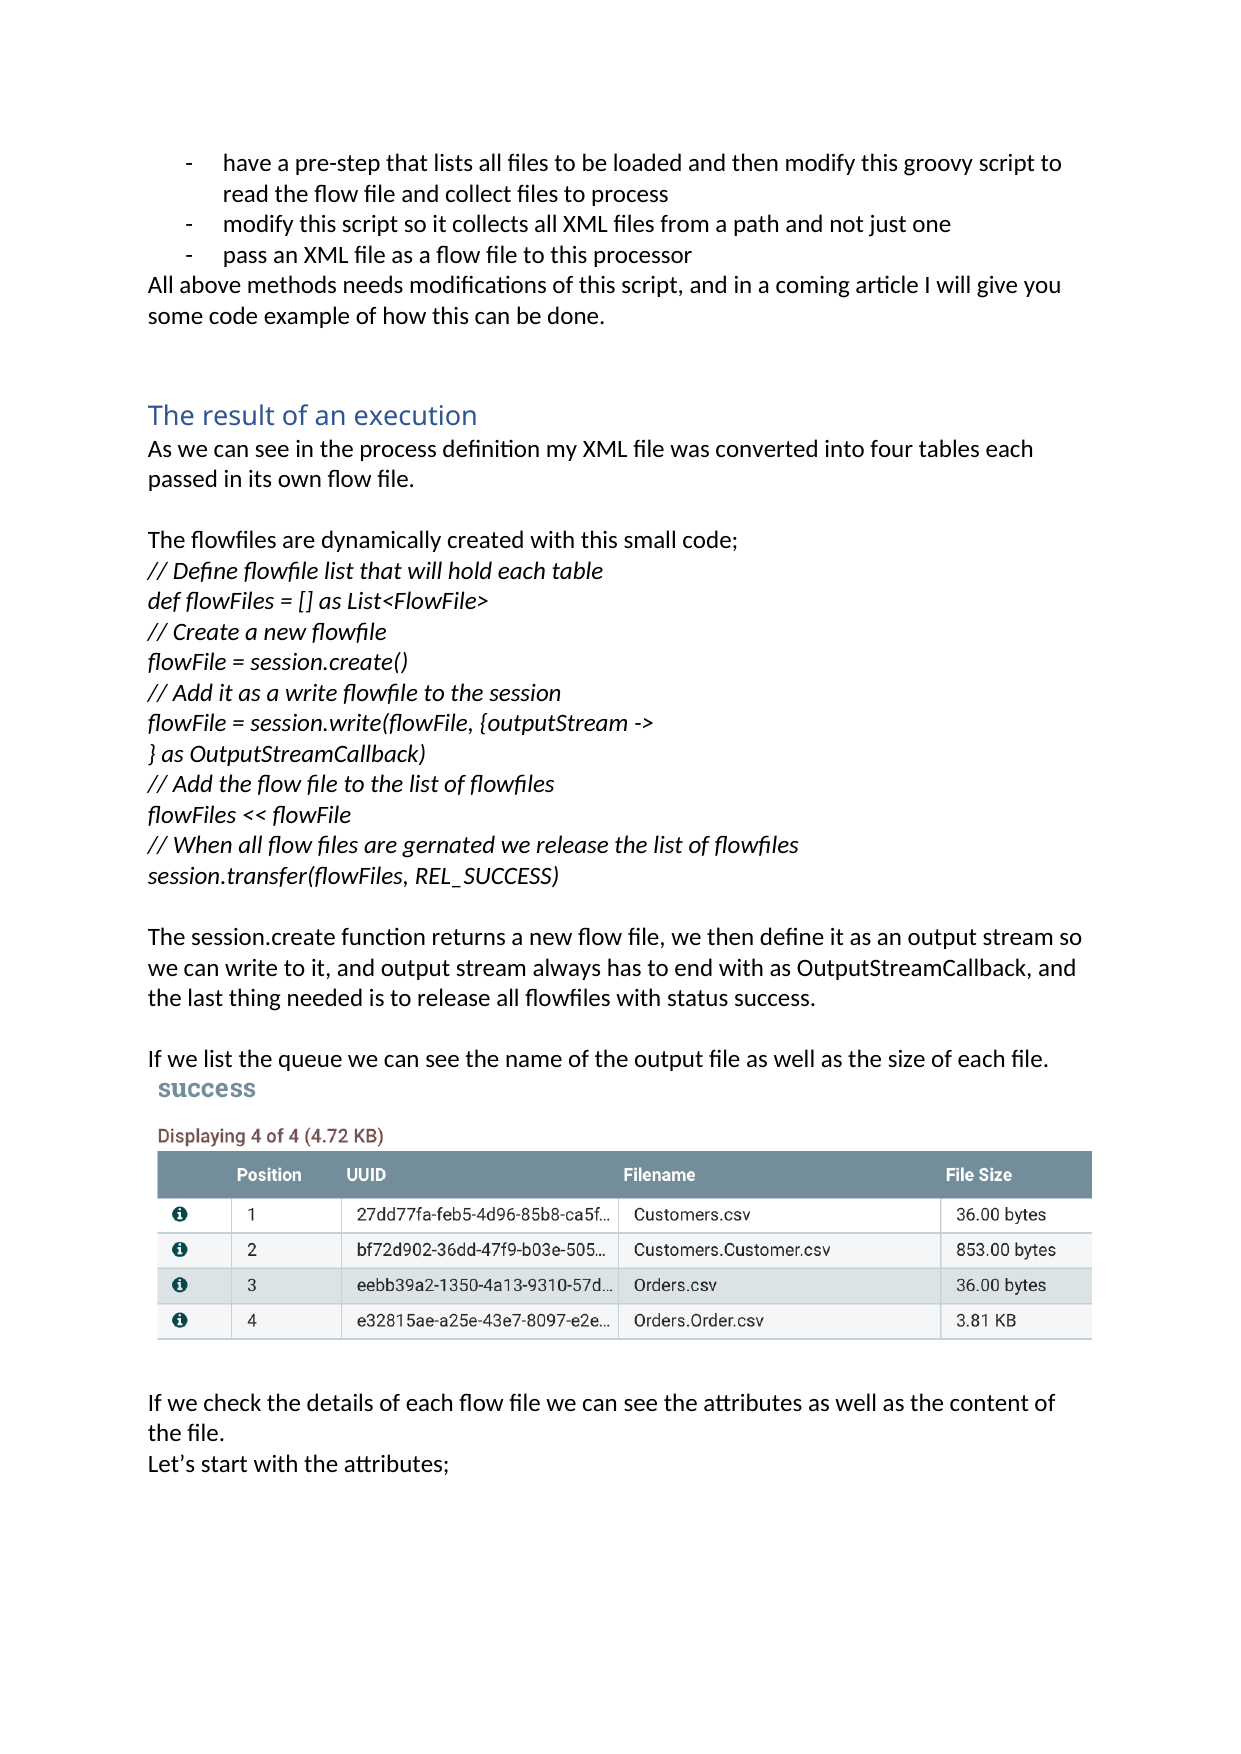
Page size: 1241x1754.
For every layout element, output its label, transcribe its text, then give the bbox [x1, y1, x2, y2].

text If we list the queue we can see the name of the output file as well as the size of each file. [148, 1043, 1093, 1074]
text session.transfer(flowFiles, REL_SUCCESS) [148, 860, 1093, 891]
subtitle The result of an execution [148, 396, 1093, 433]
text // When all flow files are gernated we release the list of flowfiles [148, 829, 1093, 860]
text The flowfiles are dynamically created with this small code; [148, 524, 1093, 555]
text Let’s start with the attributes; [148, 1448, 1093, 1478]
list pass an XML file as a flow file to this processor [185, 239, 1093, 270]
text As we can see in the process definition my XML file was converted into four tables each passed in its own flow file. [148, 433, 1093, 494]
text flowFile = session.write(flowFile, {outputStream -> [148, 707, 1093, 738]
text All above methods needs modifications of this script, and in a coming article I will give you some code example of how this can be done. [148, 270, 1093, 331]
text flowFiles << flowFile [148, 799, 1093, 829]
picture [147, 1073, 1092, 1357]
list modify this script so it collects all XML files from a path and not just one [185, 209, 1093, 239]
text // Define flowfile list that will hold each table [148, 555, 1093, 585]
text // Add it as a write flowfile to the session [148, 677, 1093, 707]
text // Add the flow file to the list of flowfiles [148, 768, 1093, 799]
list have a pre-step that lists all files to be loaded and then modify this groovy script to read the flow file and collect files to process [185, 148, 1093, 209]
text If we check the details of each flow file we can see the attributes as well as the content of the file. [148, 1387, 1093, 1448]
text } as OutputStreamCallback) [148, 738, 1093, 768]
text flowFile = session.create() [148, 646, 1093, 677]
text The session.create function returns a new flow file, we then define it as an output stream so we can write to it, and output stream always has to end with as OutputStreamCallback, and the last thing needed is to release all flowfiles with status success. [148, 921, 1093, 1013]
text // Create a new flowfile [148, 616, 1093, 646]
text def flowFiles = [] as List<FlowFile> [148, 585, 1093, 616]
